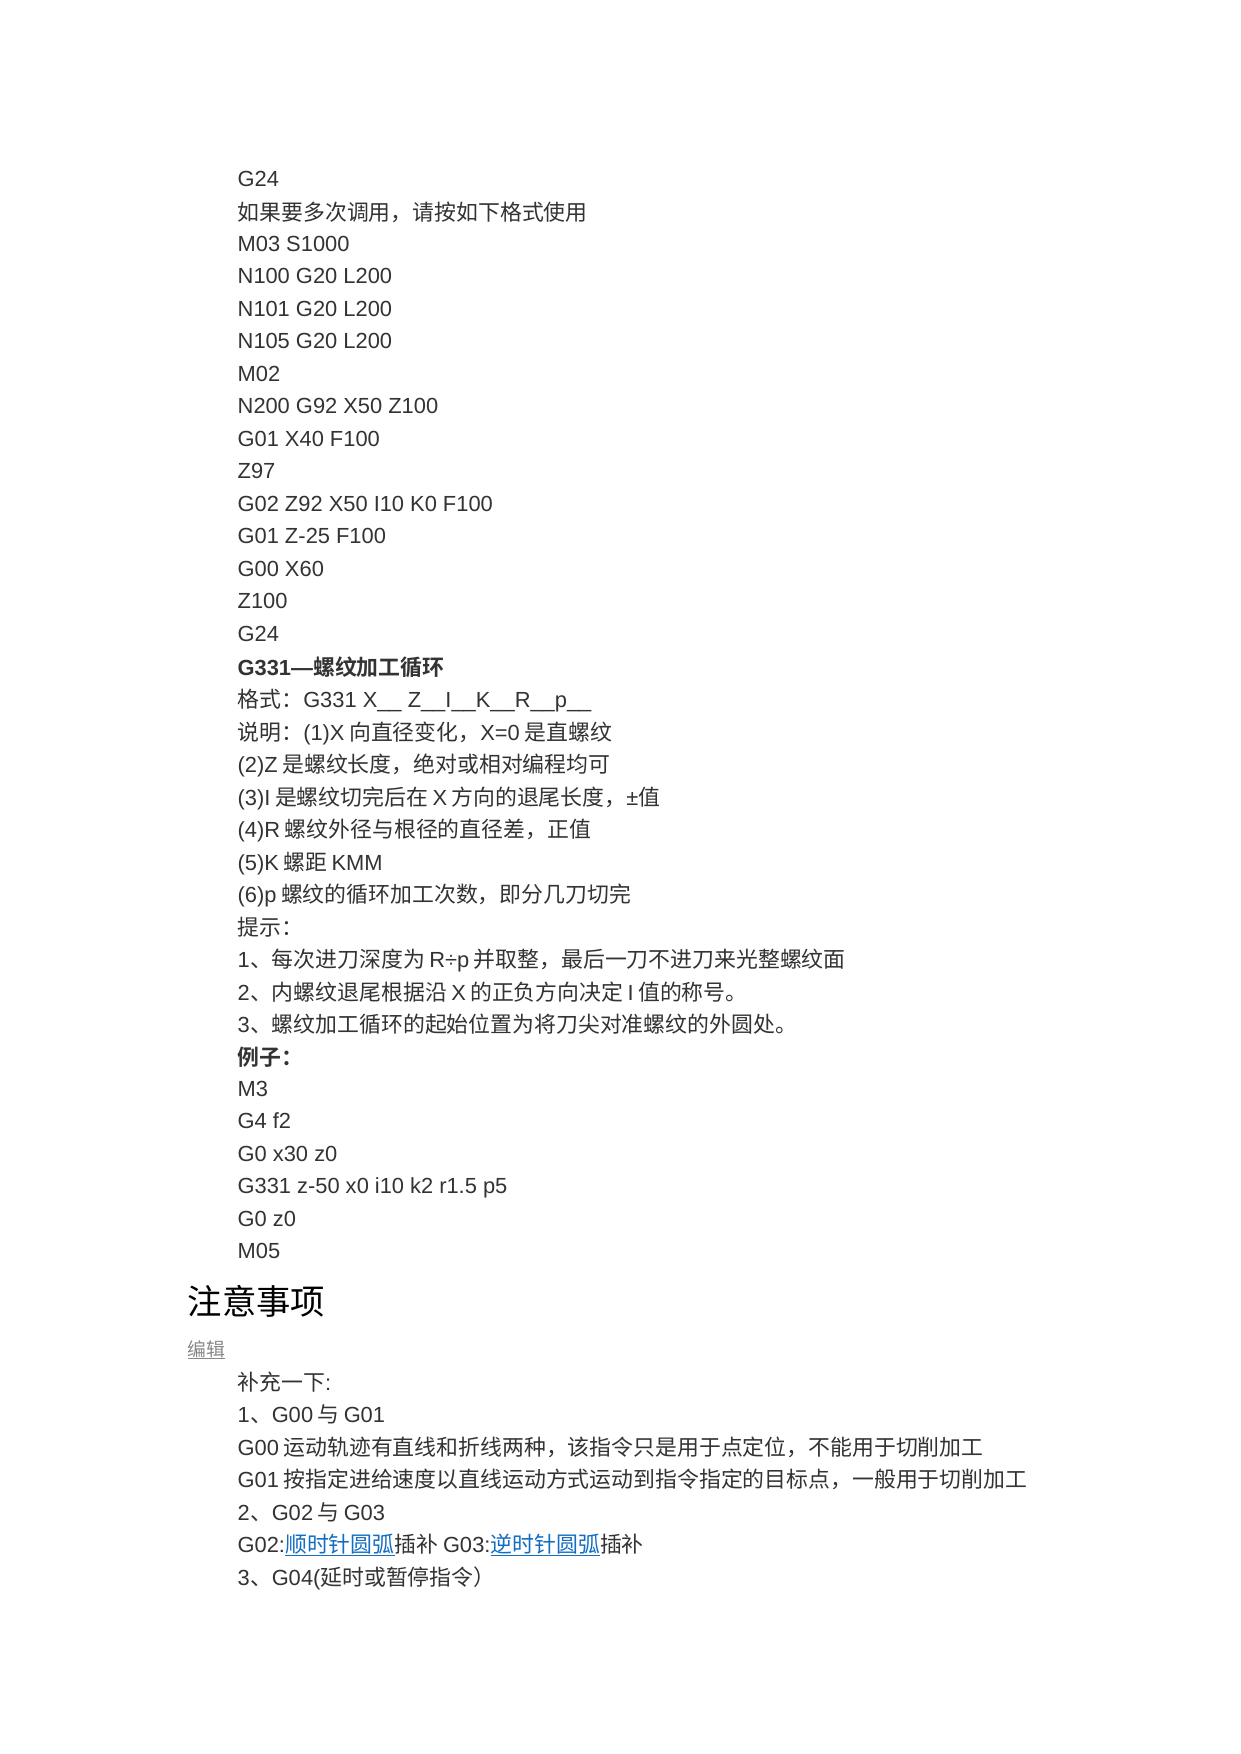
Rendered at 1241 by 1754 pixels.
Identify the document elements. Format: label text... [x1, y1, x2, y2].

text M3 [187, 1072, 1053, 1104]
text 3、螺纹加工循环的起始位置为将刀尖对准螺纹的外圆处。 [187, 1007, 1053, 1039]
text M03 S1000 [187, 227, 1053, 259]
text G0 z0 [187, 1202, 1053, 1234]
text (6)p螺纹的循环加工次数，即分几刀切完 [187, 877, 1053, 909]
text 格式：G331 X__ Z__I__K__R__p__ [187, 682, 1053, 714]
text 1、G00与G01 [187, 1397, 1053, 1429]
text G24 [187, 617, 1053, 649]
text (3)I是螺纹切完后在X方向的退尾长度，±值 [187, 779, 1053, 812]
text Z100 [187, 584, 1053, 617]
text 编辑 [187, 1332, 1053, 1364]
text N100 G20 L200 [187, 259, 1053, 292]
text 3、G04(延时或暂停指令） [187, 1559, 1053, 1592]
text G331—螺纹加工循环 [187, 649, 1053, 682]
text G0 x30 z0 [187, 1137, 1053, 1169]
text 例子： [187, 1039, 1053, 1072]
text G01按指定进给速度以直线运动方式运动到指令指定的目标点，一般用于切削加工 [187, 1462, 1053, 1494]
text 1、每次进刀深度为R÷p并取整，最后一刀不进刀来光整螺纹面 [187, 942, 1053, 974]
text (4)R螺纹外径与根径的直径差，正值 [187, 812, 1053, 844]
text G00运动轨迹有直线和折线两种，该指令只是用于点定位，不能用于切削加工 [187, 1429, 1053, 1462]
text 如果要多次调用，请按如下格式使用 [187, 194, 1053, 227]
text N105 G20 L200 [187, 324, 1053, 357]
text (5)K螺距KMM [187, 844, 1053, 877]
text (2)Z是螺纹长度，绝对或相对编程均可 [187, 747, 1053, 779]
text G24 [187, 162, 1053, 194]
subtitle 注意事项 [187, 1267, 1053, 1332]
text 2、内螺纹退尾根据沿X的正负方向决定I值的称号。 [187, 974, 1053, 1007]
text M02 [187, 357, 1053, 389]
text G331 z-50 x0 i10 k2 r1.5 p5 [187, 1169, 1053, 1202]
text 补充一下: [187, 1364, 1053, 1397]
text G01 Z-25 F100 [187, 519, 1053, 552]
text G4 f2 [187, 1104, 1053, 1137]
text G01 X40 F100 [187, 422, 1053, 454]
text Z97 [187, 454, 1053, 487]
text G00 X60 [187, 552, 1053, 584]
text M05 [187, 1234, 1053, 1267]
text G02:顺时针圆弧插补 G03:逆时针圆弧插补 [187, 1527, 1053, 1559]
text N200 G92 X50 Z100 [187, 389, 1053, 422]
text 2、G02与G03 [187, 1494, 1053, 1527]
text N101 G20 L200 [187, 292, 1053, 324]
text 说明：(1)X向直径变化，X=0是直螺纹 [187, 714, 1053, 747]
text 提示： [187, 909, 1053, 942]
text G02 Z92 X50 I10 K0 F100 [187, 487, 1053, 519]
